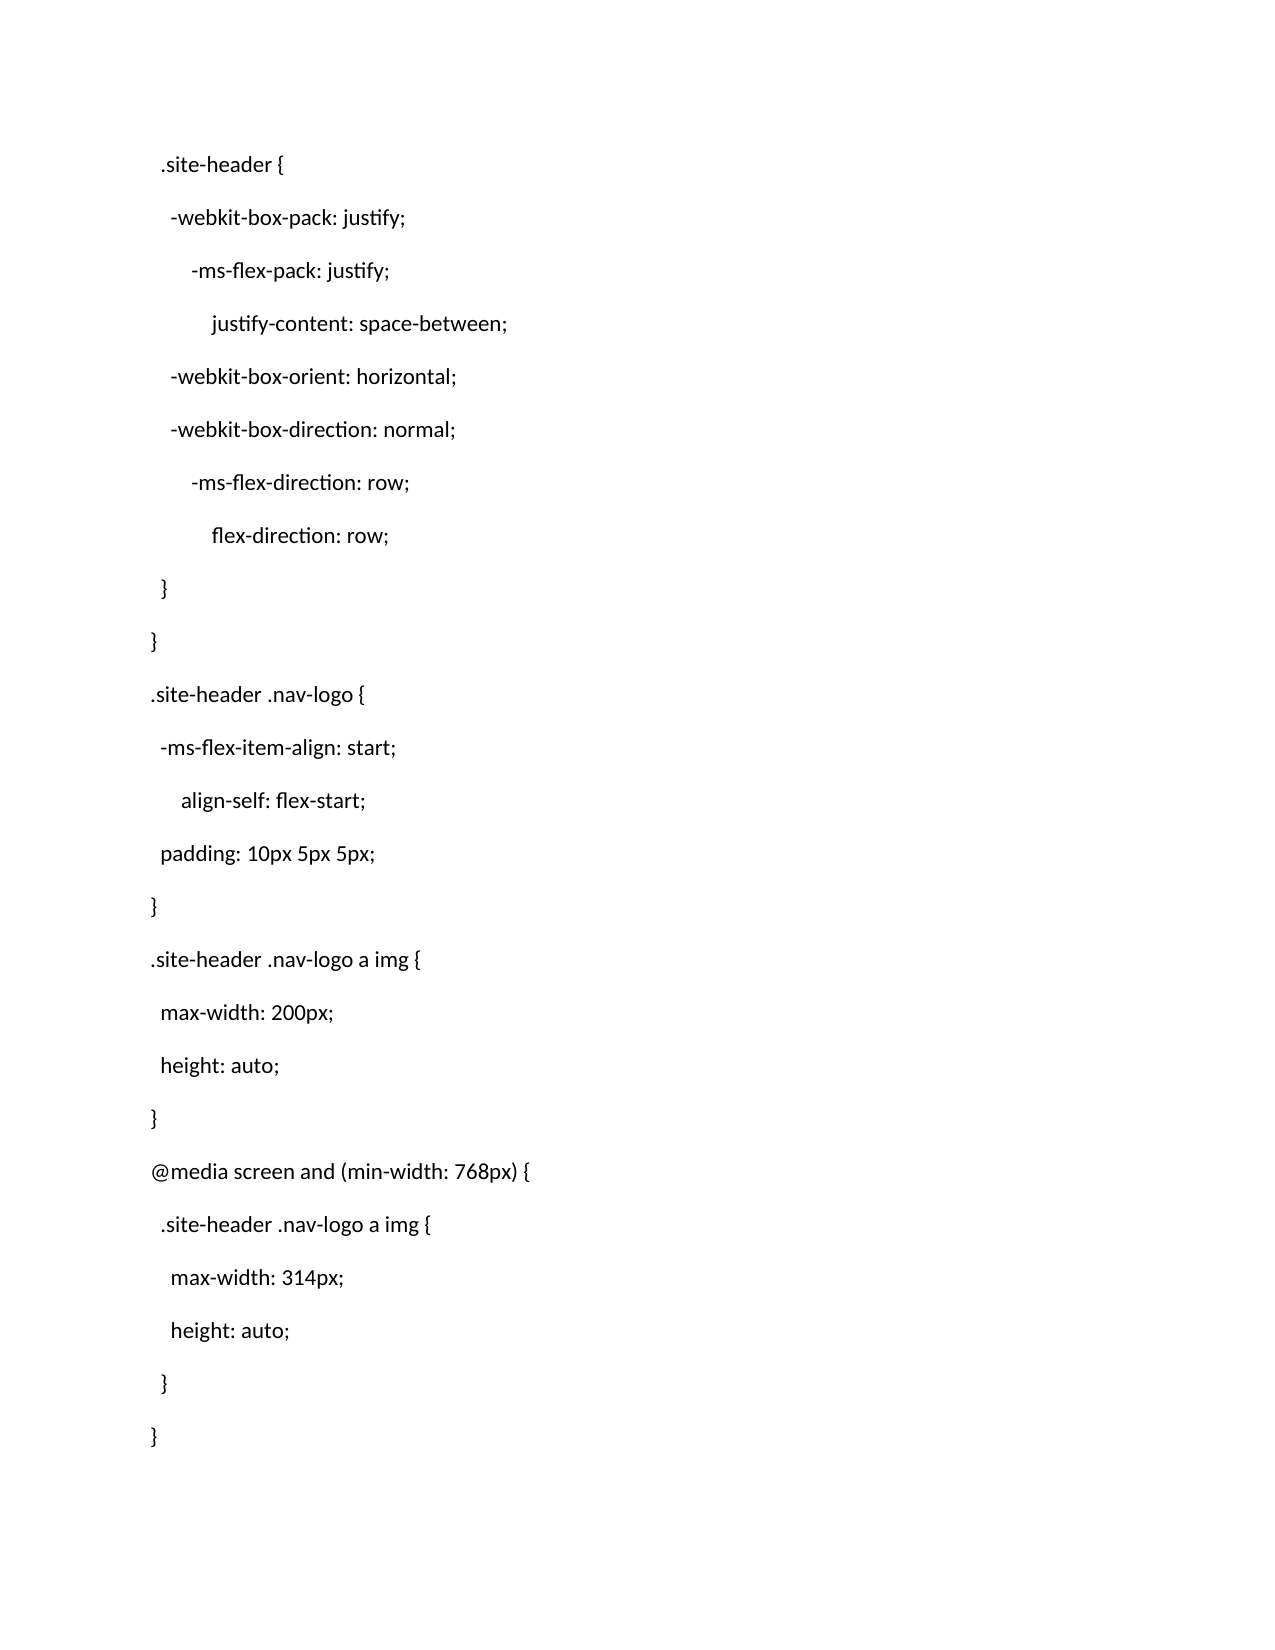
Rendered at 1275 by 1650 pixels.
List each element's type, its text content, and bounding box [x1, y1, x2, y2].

text @media screen and (min-width: 768px) { [150, 1157, 1125, 1185]
text flex-direction: row; [150, 521, 1125, 549]
text -webkit-box-orient: horizontal; [150, 362, 1125, 390]
text } [150, 1422, 1125, 1451]
text max-width: 200px; [150, 998, 1125, 1026]
text } [150, 892, 1125, 920]
text } [150, 1369, 1125, 1397]
text height: auto; [150, 1316, 1125, 1344]
text .site-header .nav-logo { [150, 680, 1125, 708]
text .site-header .nav-logo a img { [150, 945, 1125, 973]
text -webkit-box-pack: justify; [150, 203, 1125, 231]
text height: auto; [150, 1051, 1125, 1079]
text -ms-flex-item-align: start; [150, 733, 1125, 761]
text .site-header { [150, 150, 1125, 178]
text padding: 10px 5px 5px; [150, 839, 1125, 867]
text } [150, 574, 1125, 602]
text align-self: flex-start; [150, 786, 1125, 814]
text max-width: 314px; [150, 1263, 1125, 1291]
text -ms-flex-direction: row; [150, 468, 1125, 496]
text justify-content: space-between; [150, 309, 1125, 337]
text } [150, 1104, 1125, 1132]
text .site-header .nav-logo a img { [150, 1210, 1125, 1238]
text -webkit-box-direction: normal; [150, 415, 1125, 443]
text } [150, 627, 1125, 655]
text -ms-flex-pack: justify; [150, 256, 1125, 284]
